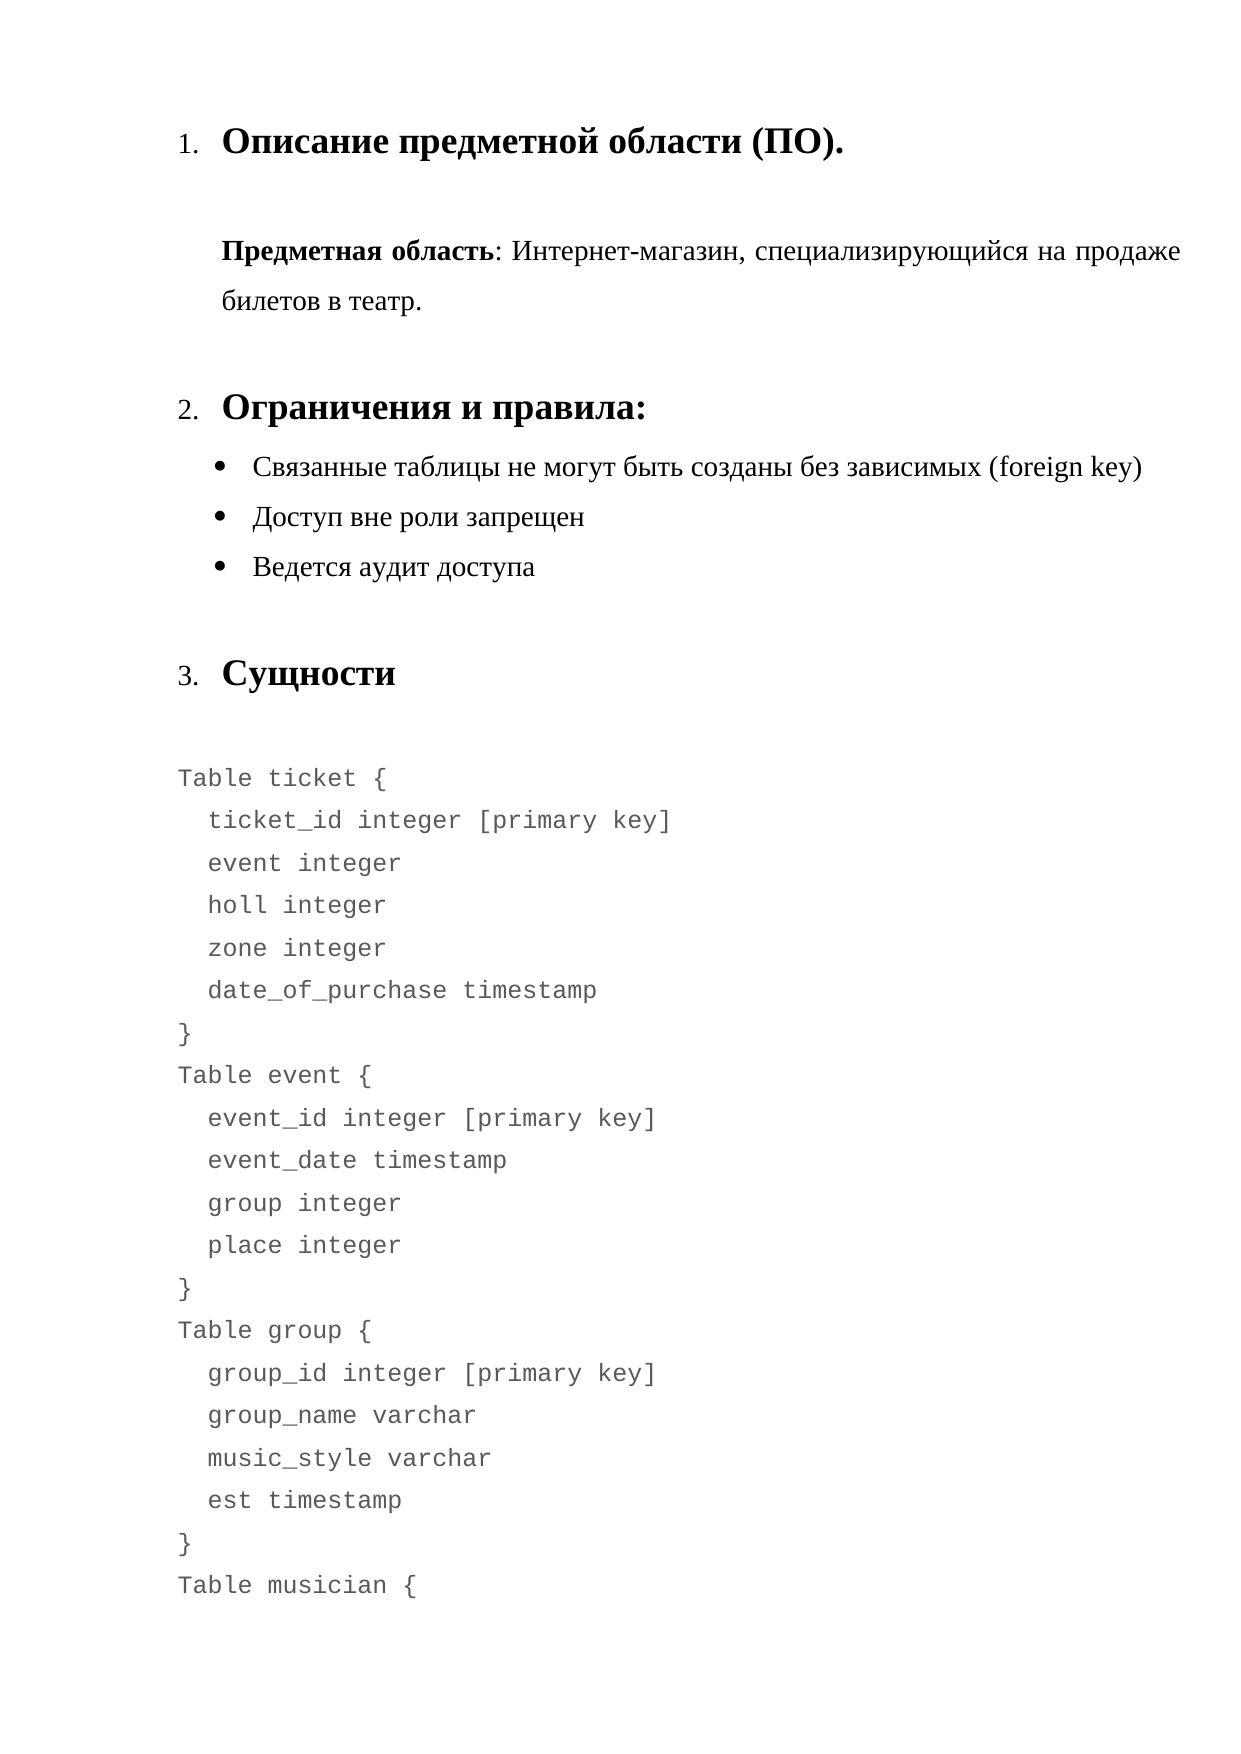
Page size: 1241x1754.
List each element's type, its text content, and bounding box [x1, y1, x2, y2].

list est timestamp [177, 1488, 1181, 1516]
list event_id integer [primary key] [177, 1105, 1181, 1134]
list Описание предметной области (ПО). [177, 118, 1181, 161]
list event_date timestamp [177, 1148, 1181, 1176]
list Доступ вне роли запрещен [215, 499, 1181, 533]
list zone integer [177, 935, 1181, 964]
list place integer [177, 1233, 1181, 1261]
list group integer [177, 1190, 1181, 1219]
list Ведется аудит доступа [215, 549, 1181, 583]
list } [177, 1275, 1181, 1304]
list Сущности [177, 650, 1181, 693]
list group_name varchar [177, 1403, 1181, 1431]
list Table ticket { [177, 765, 1181, 794]
list ticket_id integer [primary key] [177, 808, 1181, 836]
list Ограничения и правила: [177, 384, 1181, 427]
list } [177, 1020, 1181, 1049]
list Предметная область: Интернет-магазин, специализирующийся на продаже билетов в театр. [221, 233, 1181, 317]
list group_id integer [primary key] [177, 1360, 1181, 1389]
list music_style varchar [177, 1445, 1181, 1474]
list holl integer [177, 893, 1181, 921]
list Table musician { [177, 1573, 1181, 1601]
list date_of_purchase timestamp [177, 978, 1181, 1006]
list event integer [177, 850, 1181, 879]
list } [177, 1530, 1181, 1559]
list Связанные таблицы не могут быть созданы без зависимых (foreign key) [215, 449, 1181, 482]
list Table group { [177, 1318, 1181, 1346]
list Table event { [177, 1063, 1181, 1091]
